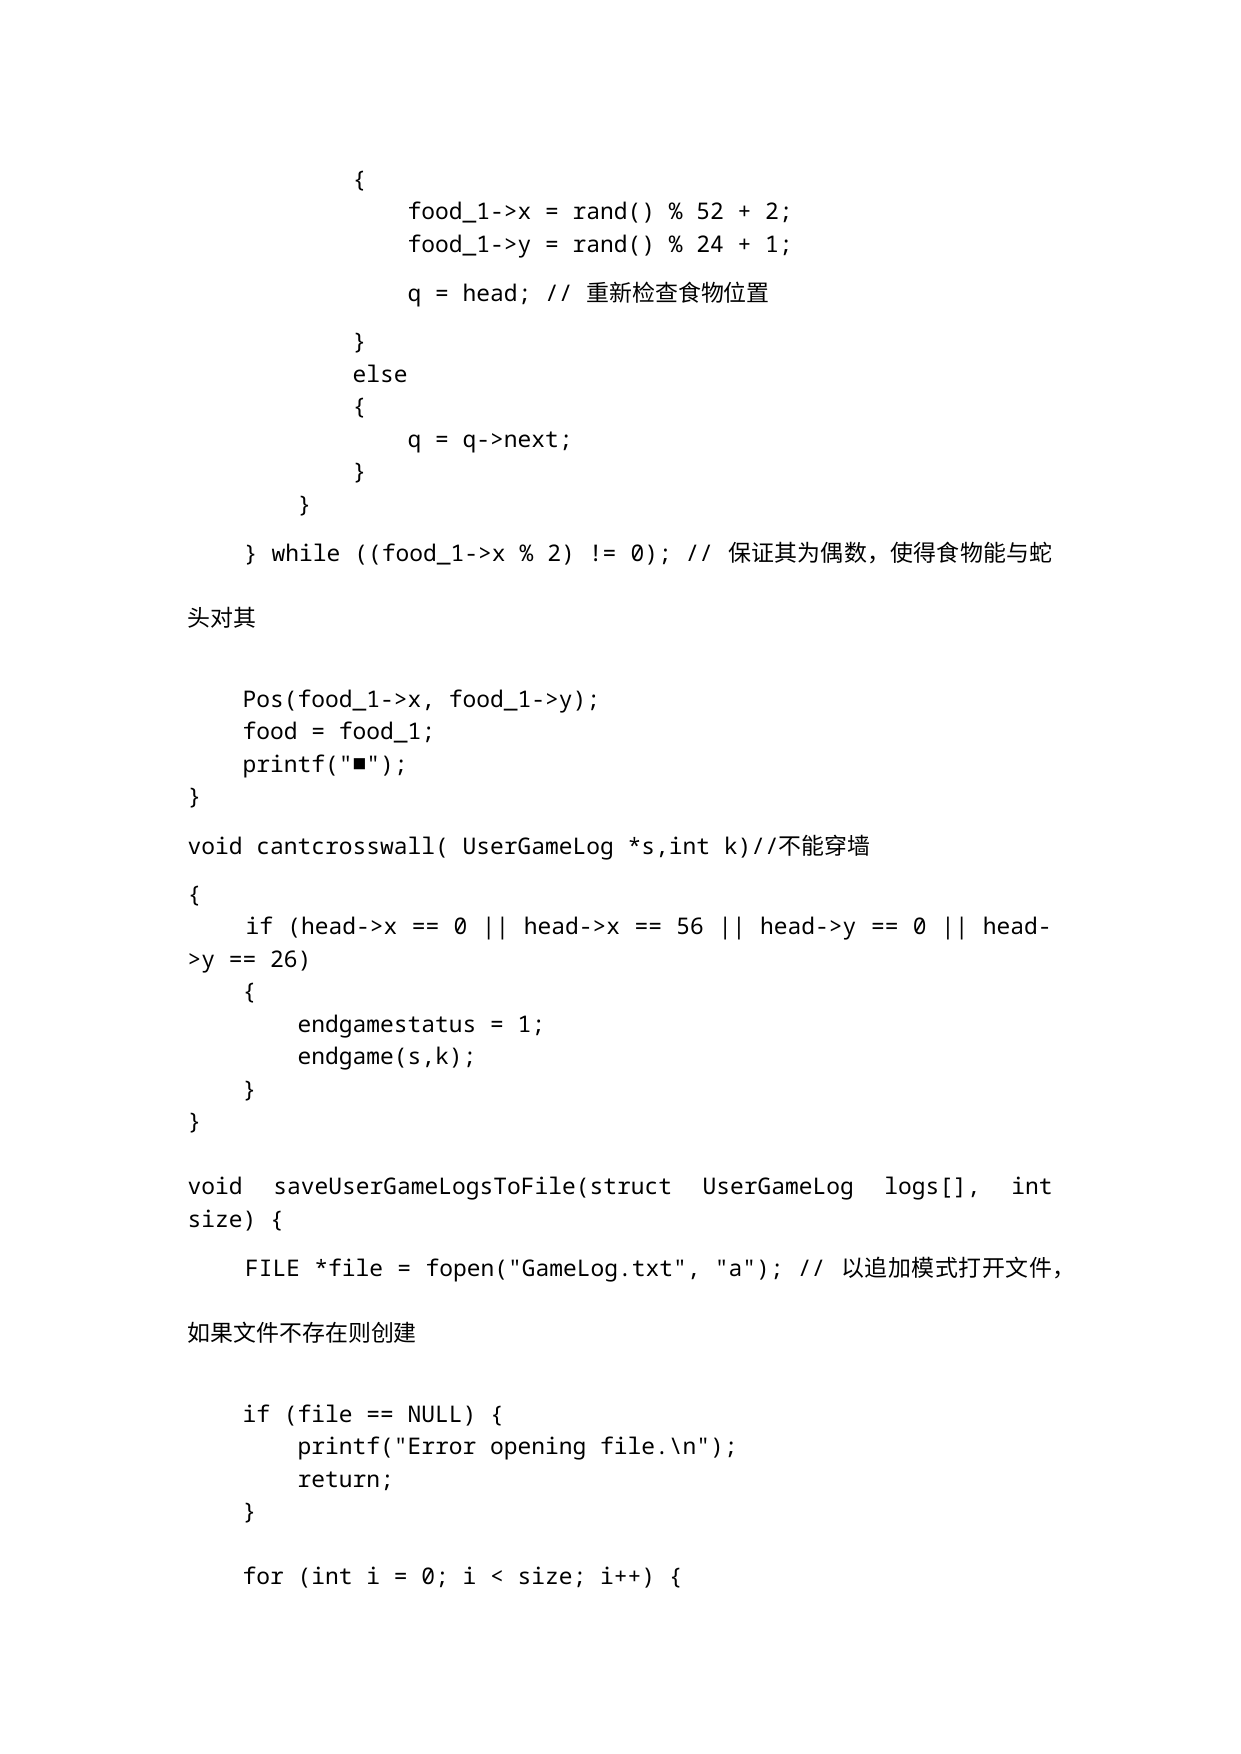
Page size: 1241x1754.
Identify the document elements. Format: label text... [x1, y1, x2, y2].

text q = head; // 重新检查食物位置 [187, 259, 1053, 324]
text { [187, 974, 1053, 1007]
text } [187, 1072, 1053, 1104]
text food = food_1; [187, 714, 1053, 747]
text for (int i = 0; i < size; i++) { [187, 1559, 1053, 1592]
text } while ((food_1->x % 2) != 0); // 保证其为偶数，使得食物能与蛇头对其 [187, 519, 1053, 649]
text void cantcrosswall( UserGameLog *s,int k)//不能穿墙 [187, 812, 1053, 877]
text { [187, 877, 1053, 909]
text food_1->x = rand() % 52 + 2; [187, 194, 1053, 227]
text } [187, 454, 1053, 487]
text } [187, 779, 1053, 812]
text food_1->y = rand() % 24 + 1; [187, 227, 1053, 259]
text } [187, 324, 1053, 357]
text return; [187, 1462, 1053, 1494]
text void saveUserGameLogsToFile(struct UserGameLog logs[], int size) { [187, 1169, 1053, 1234]
text q = q->next; [187, 422, 1053, 454]
text printf("■"); [187, 747, 1053, 779]
text { [187, 162, 1053, 194]
text else [187, 357, 1053, 389]
text endgame(s,k); [187, 1039, 1053, 1072]
text { [187, 389, 1053, 422]
text } [187, 1104, 1053, 1137]
text if (head->x == 0 || head->x == 56 || head->y == 0 || head->y == 26) [187, 909, 1053, 974]
text FILE *file = fopen("GameLog.txt", "a"); // 以追加模式打开文件，如果文件不存在则创建 [187, 1234, 1053, 1364]
text Pos(food_1->x, food_1->y); [187, 682, 1053, 714]
text if (file == NULL) { [187, 1397, 1053, 1429]
text printf("Error opening file.\n"); [187, 1429, 1053, 1462]
text } [187, 487, 1053, 519]
text } [187, 1494, 1053, 1527]
text endgamestatus = 1; [187, 1007, 1053, 1039]
